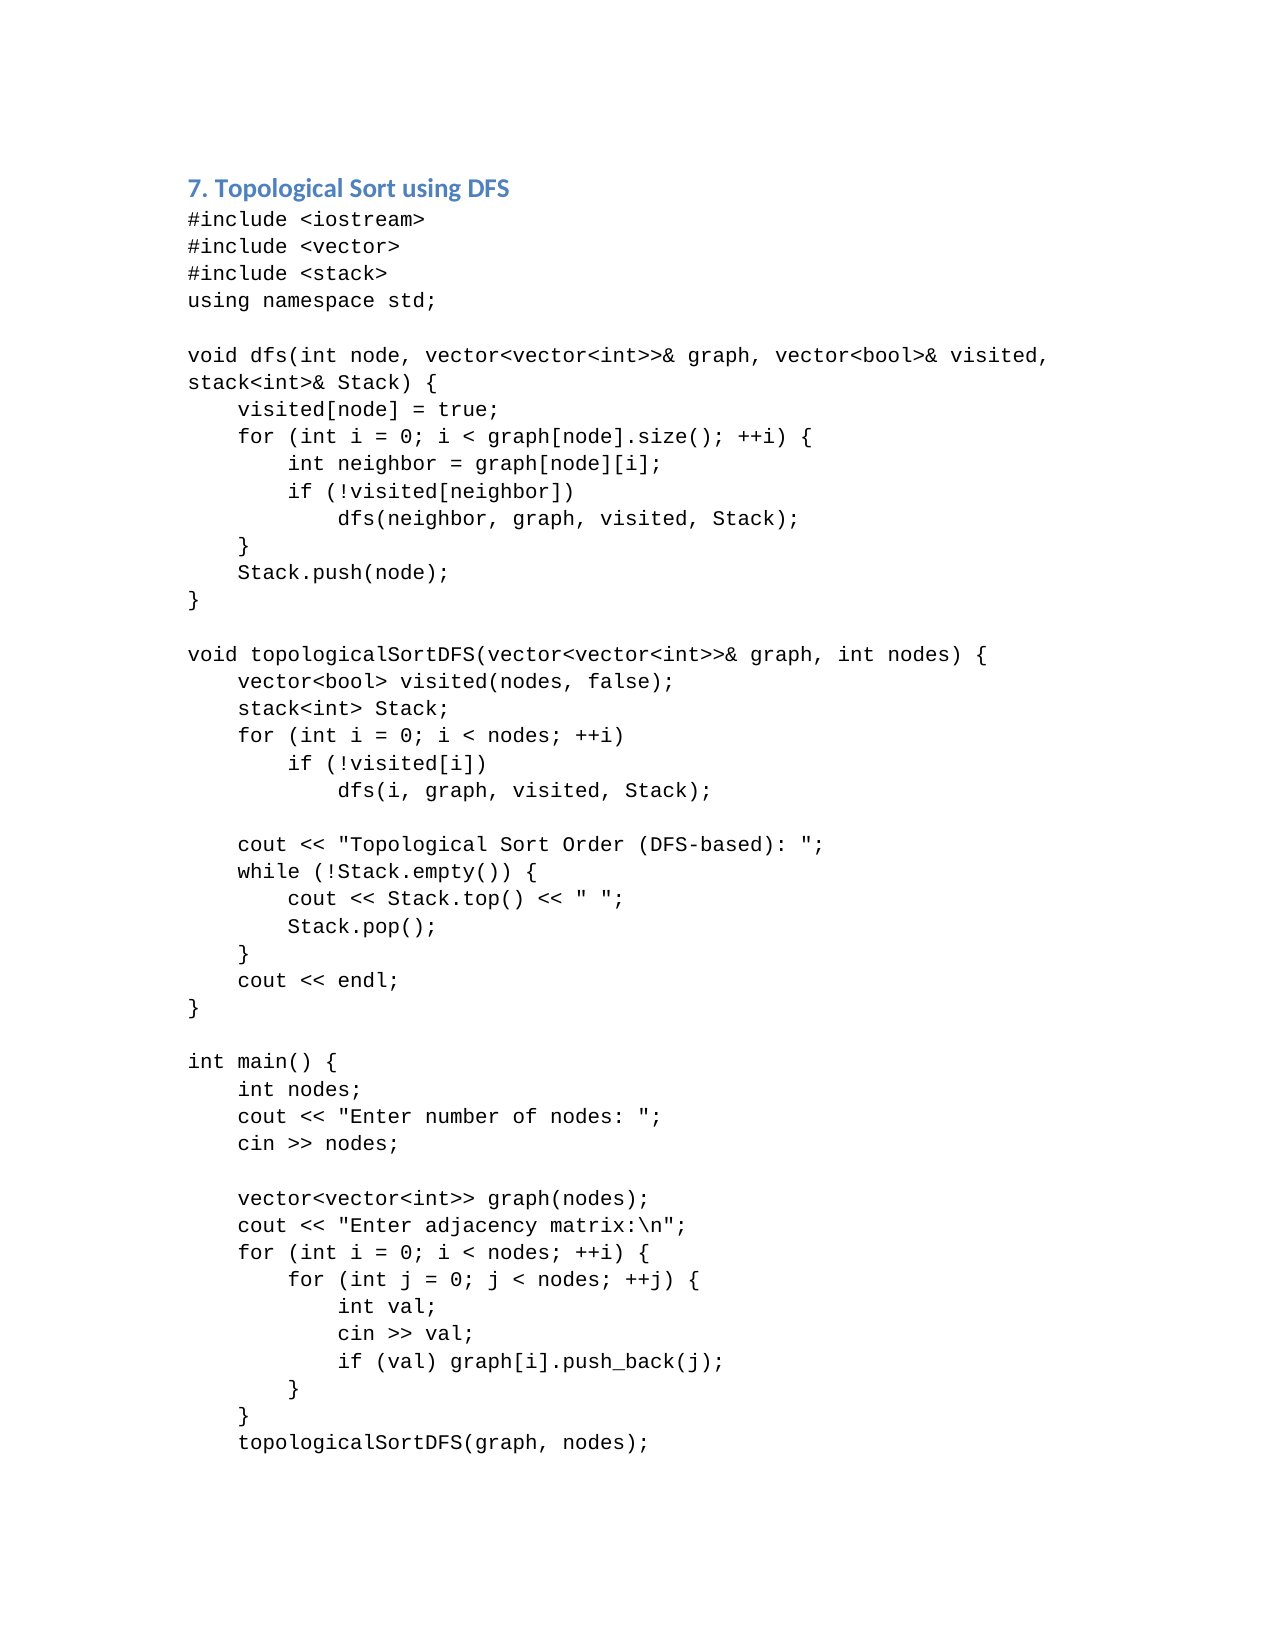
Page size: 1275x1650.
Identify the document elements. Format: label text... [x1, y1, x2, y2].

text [187, 209, 1087, 1456]
subtitle 7. Topological Sort using DFS [187, 171, 1087, 204]
